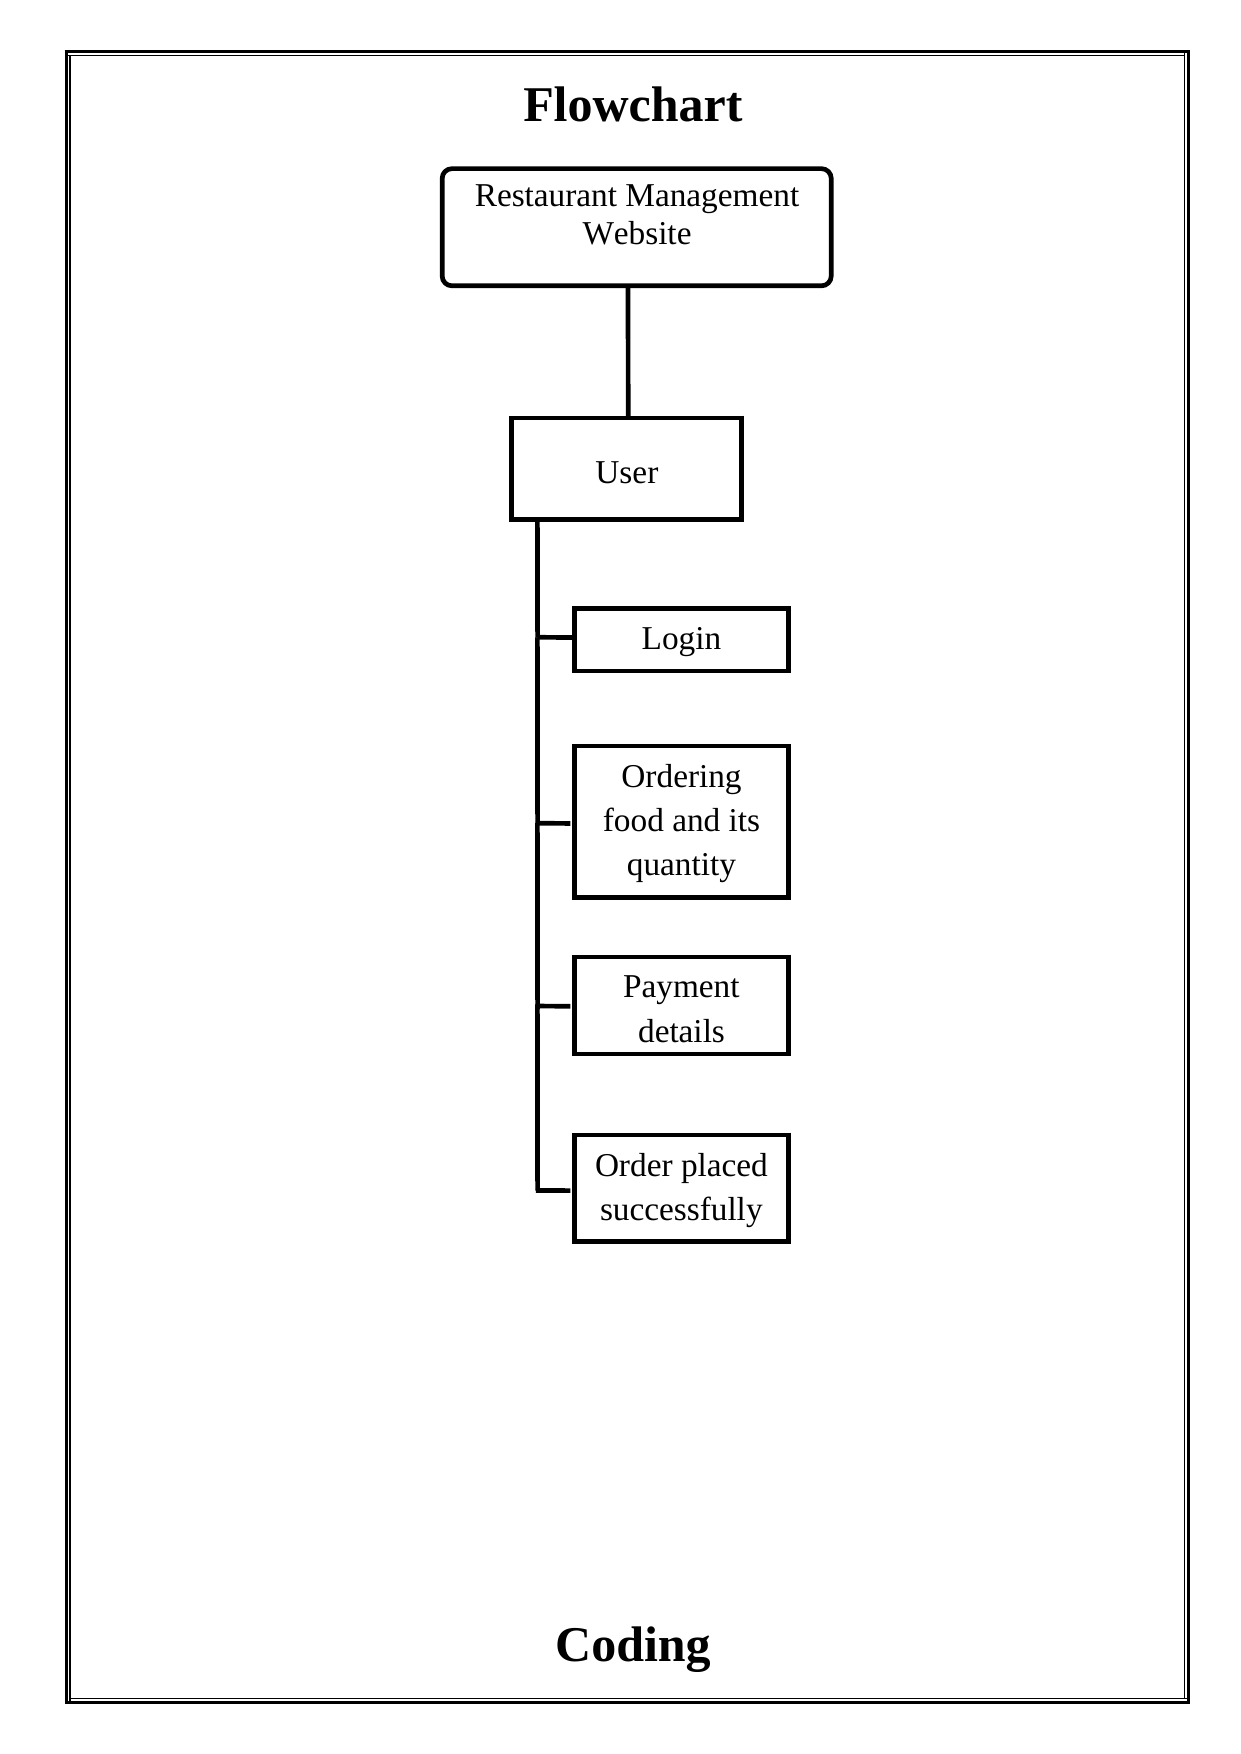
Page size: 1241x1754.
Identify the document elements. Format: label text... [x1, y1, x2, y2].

text Coding [112, 1614, 1153, 1672]
text Flowchart [112, 75, 1153, 132]
